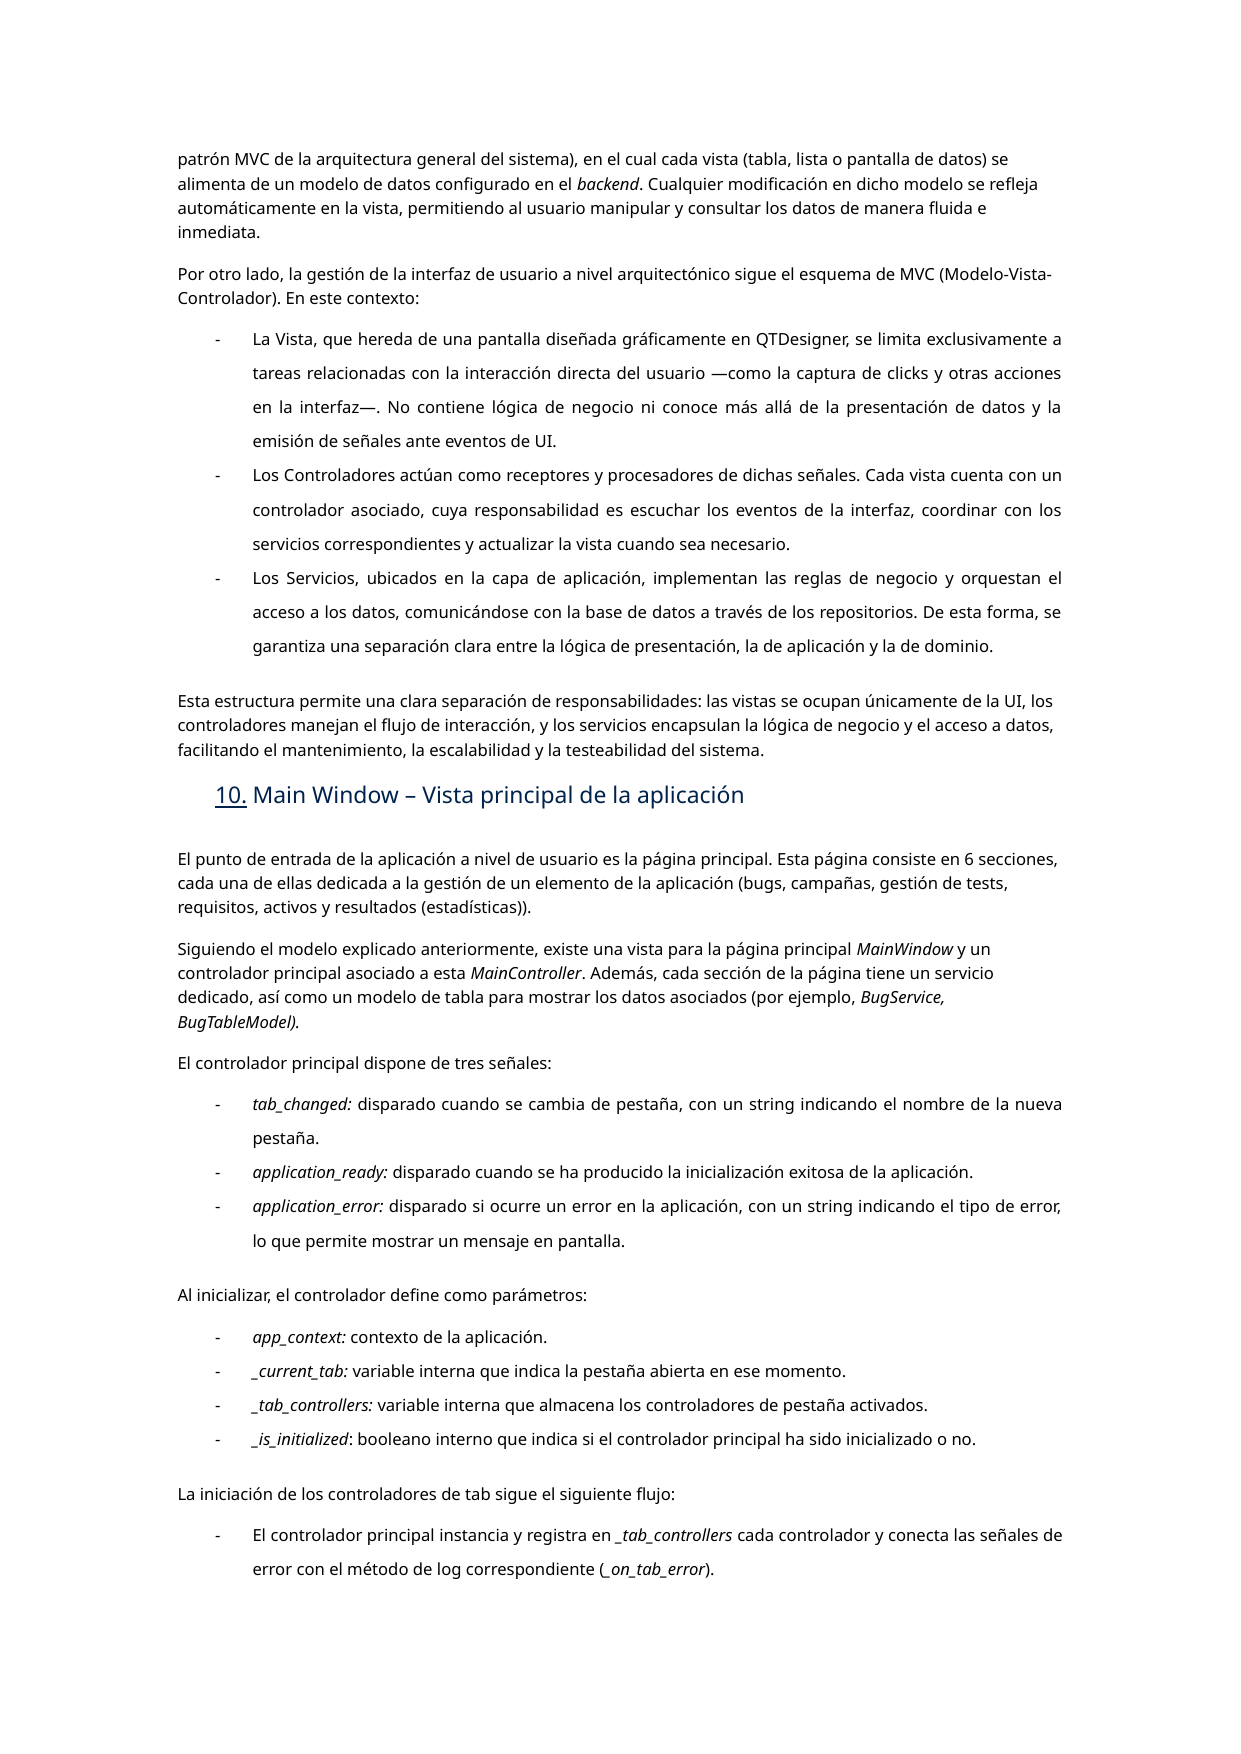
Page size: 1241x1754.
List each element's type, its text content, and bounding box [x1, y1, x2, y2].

list _is_initialized: booleano interno que indica si el controlador principal ha sido inicializado o no. [215, 1427, 1063, 1450]
list Main Window – Vista principal de la aplicación [215, 779, 1063, 811]
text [177, 148, 1063, 244]
list tab_changed: disparado cuando se cambia de pestaña, con un string indicando el nombre de la nueva pestaña. [215, 1093, 1063, 1150]
list app_context: contexto de la aplicación. [215, 1325, 1063, 1348]
list Los Servicios, ubicados en la capa de aplicación, implementan las reglas de negocio y orquestan el acceso a los datos, comunicándose con la base de datos a través de los repositorios. De esta forma, se garantiza una separación clara entre la lógica de presentación, la de aplicación y la de dominio. [215, 566, 1063, 657]
text Por otro lado, la gestión de la interfaz de usuario a nivel arquitectónico sigue el esquema de MVC (Modelo-Vista-Controlador). En este contexto: [177, 262, 1063, 309]
text La iniciación de los controladores de tab sigue el siguiente flujo: [177, 1482, 1063, 1505]
text Esta estructura permite una clara separación de responsabilidades: las vistas se ocupan únicamente de la UI, los controladores manejan el flujo de interacción, y los servicios encapsulan la lógica de negocio y el acceso a datos, facilitando el mantenimiento, la escalabilidad y la testeabilidad del sistema. [177, 689, 1063, 761]
list La Vista, que hereda de una pantalla diseñada gráficamente en QTDesigner, se limita exclusivamente a tareas relacionadas con la interacción directa del usuario —como la captura de clicks y otras acciones en la interfaz—. No contiene lógica de negocio ni conoce más allá de la presentación de datos y la emisión de señales ante eventos de UI. [215, 328, 1063, 453]
list Los Controladores actúan como receptores y procesadores de dichas señales. Cada vista cuenta con un controlador asociado, cuya responsabilidad es escuchar los eventos de la interfaz, coordinar con los servicios correspondientes y actualizar la vista cuando sea necesario. [215, 464, 1063, 555]
text El controlador principal dispone de tres señales: [177, 1052, 1063, 1074]
list application_ready: disparado cuando se ha producido la inicialización exitosa de la aplicación. [215, 1161, 1063, 1184]
list El controlador principal instancia y registra en _tab_controllers cada controlador y conecta las señales de error con el método de log correspondiente (_on_tab_error). [215, 1523, 1063, 1580]
text El punto de entrada de la aplicación a nivel de usuario es la página principal. Esta página consiste en 6 secciones, cada una de ellas dedicada a la gestión de un elemento de la aplicación (bugs, campañas, gestión de tests, requisitos, activos y resultados (estadísticas)). [177, 847, 1063, 919]
text Siguiendo el modelo explicado anteriormente, existe una vista para la página principal MainWindow y un controlador principal asociado a esta MainController. Además, cada sección de la página tiene un servicio dedicado, así como un modelo de tabla para mostrar los datos asociados (por ejemplo, BugService, BugTableModel). [177, 937, 1063, 1033]
list application_error: disparado si ocurre un error en la aplicación, con un string indicando el tipo de error, lo que permite mostrar un mensaje en pantalla. [215, 1195, 1063, 1252]
text Al inicializar, el controlador define como parámetros: [177, 1284, 1063, 1307]
list _tab_controllers: variable interna que almacena los controladores de pestaña activados. [215, 1393, 1063, 1416]
list _current_tab: variable interna que indica la pestaña abierta en ese momento. [215, 1359, 1063, 1382]
